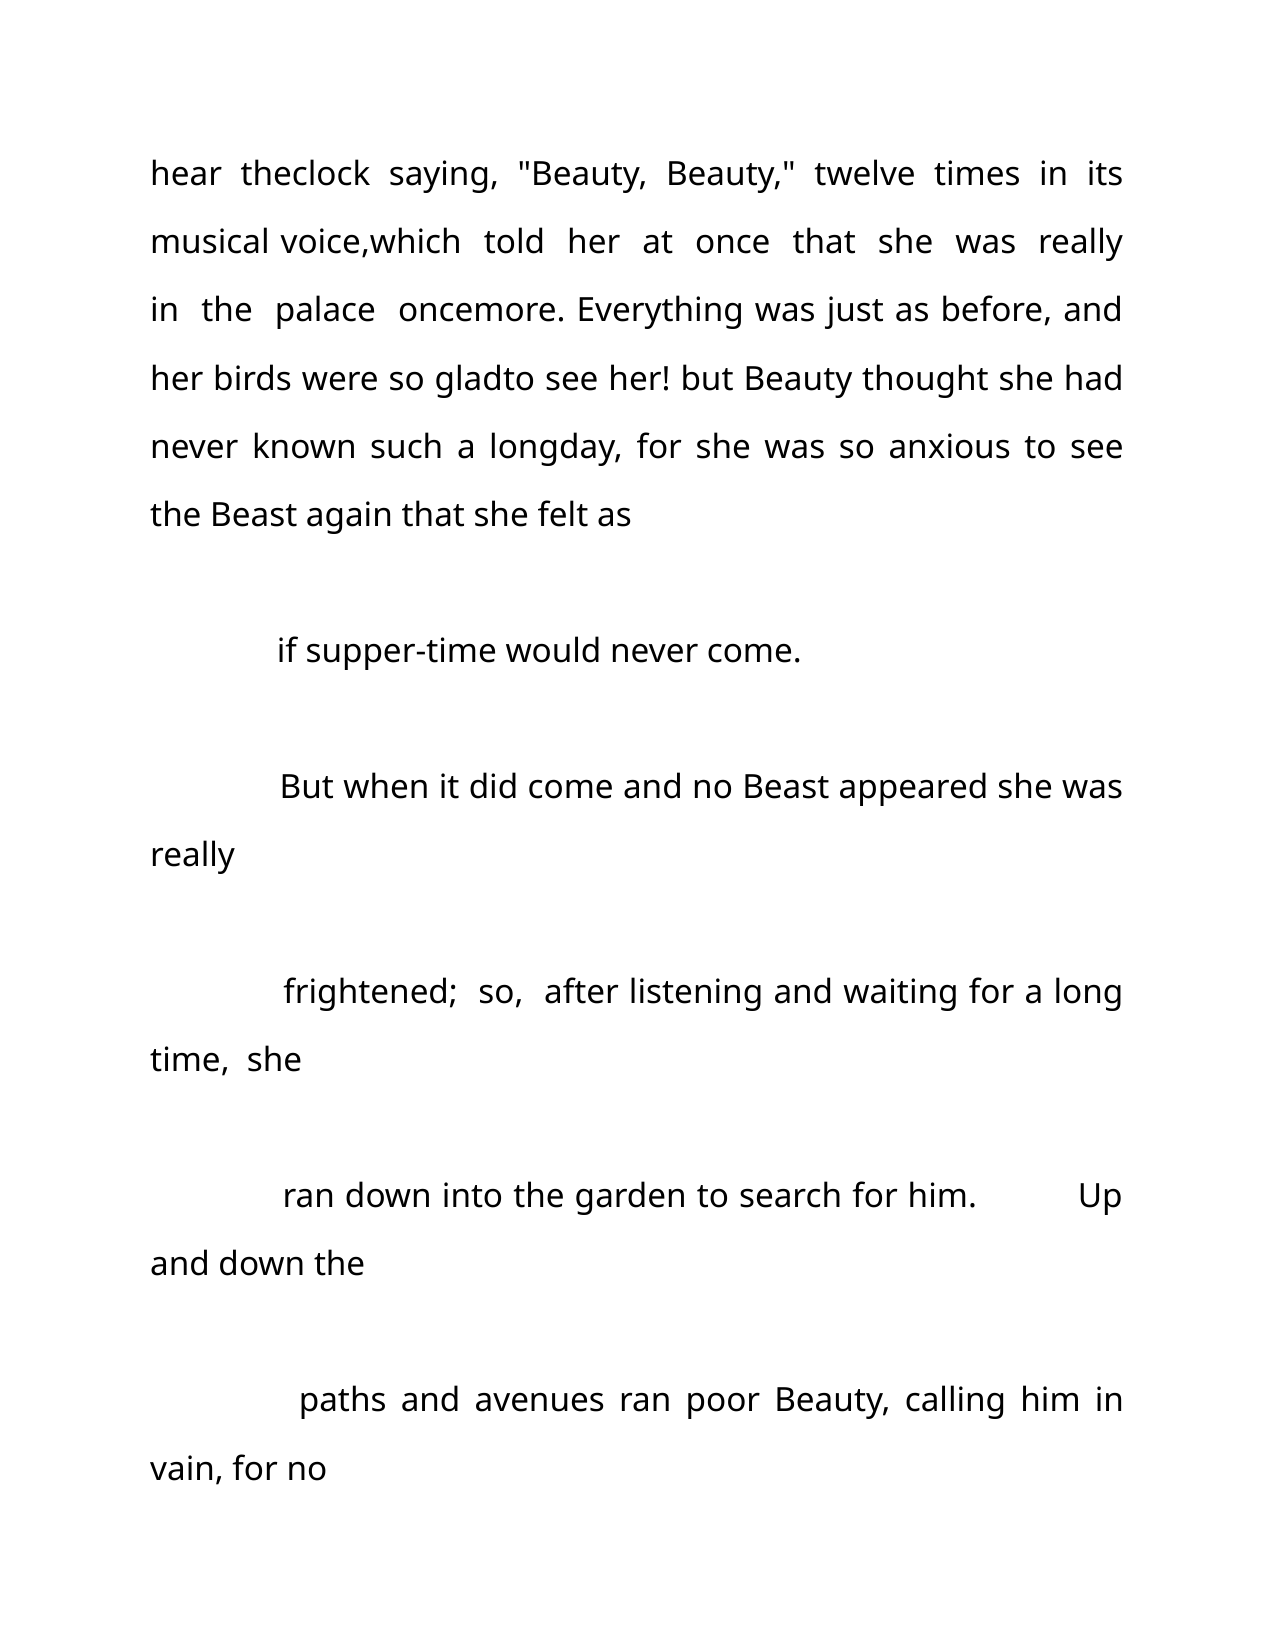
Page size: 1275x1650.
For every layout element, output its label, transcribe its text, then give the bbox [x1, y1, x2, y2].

text if supper-time would never come. [150, 627, 1125, 672]
text ran down into the garden to search for him. Up and down the [150, 1172, 1125, 1285]
text But when it did come and no Beast appeared she was really [150, 763, 1125, 877]
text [150, 150, 1125, 536]
text paths and avenues ran poor Beauty, calling him in vain, for no [150, 1376, 1125, 1490]
text frightened; so, after listening and waiting for a long time, she [150, 967, 1125, 1081]
